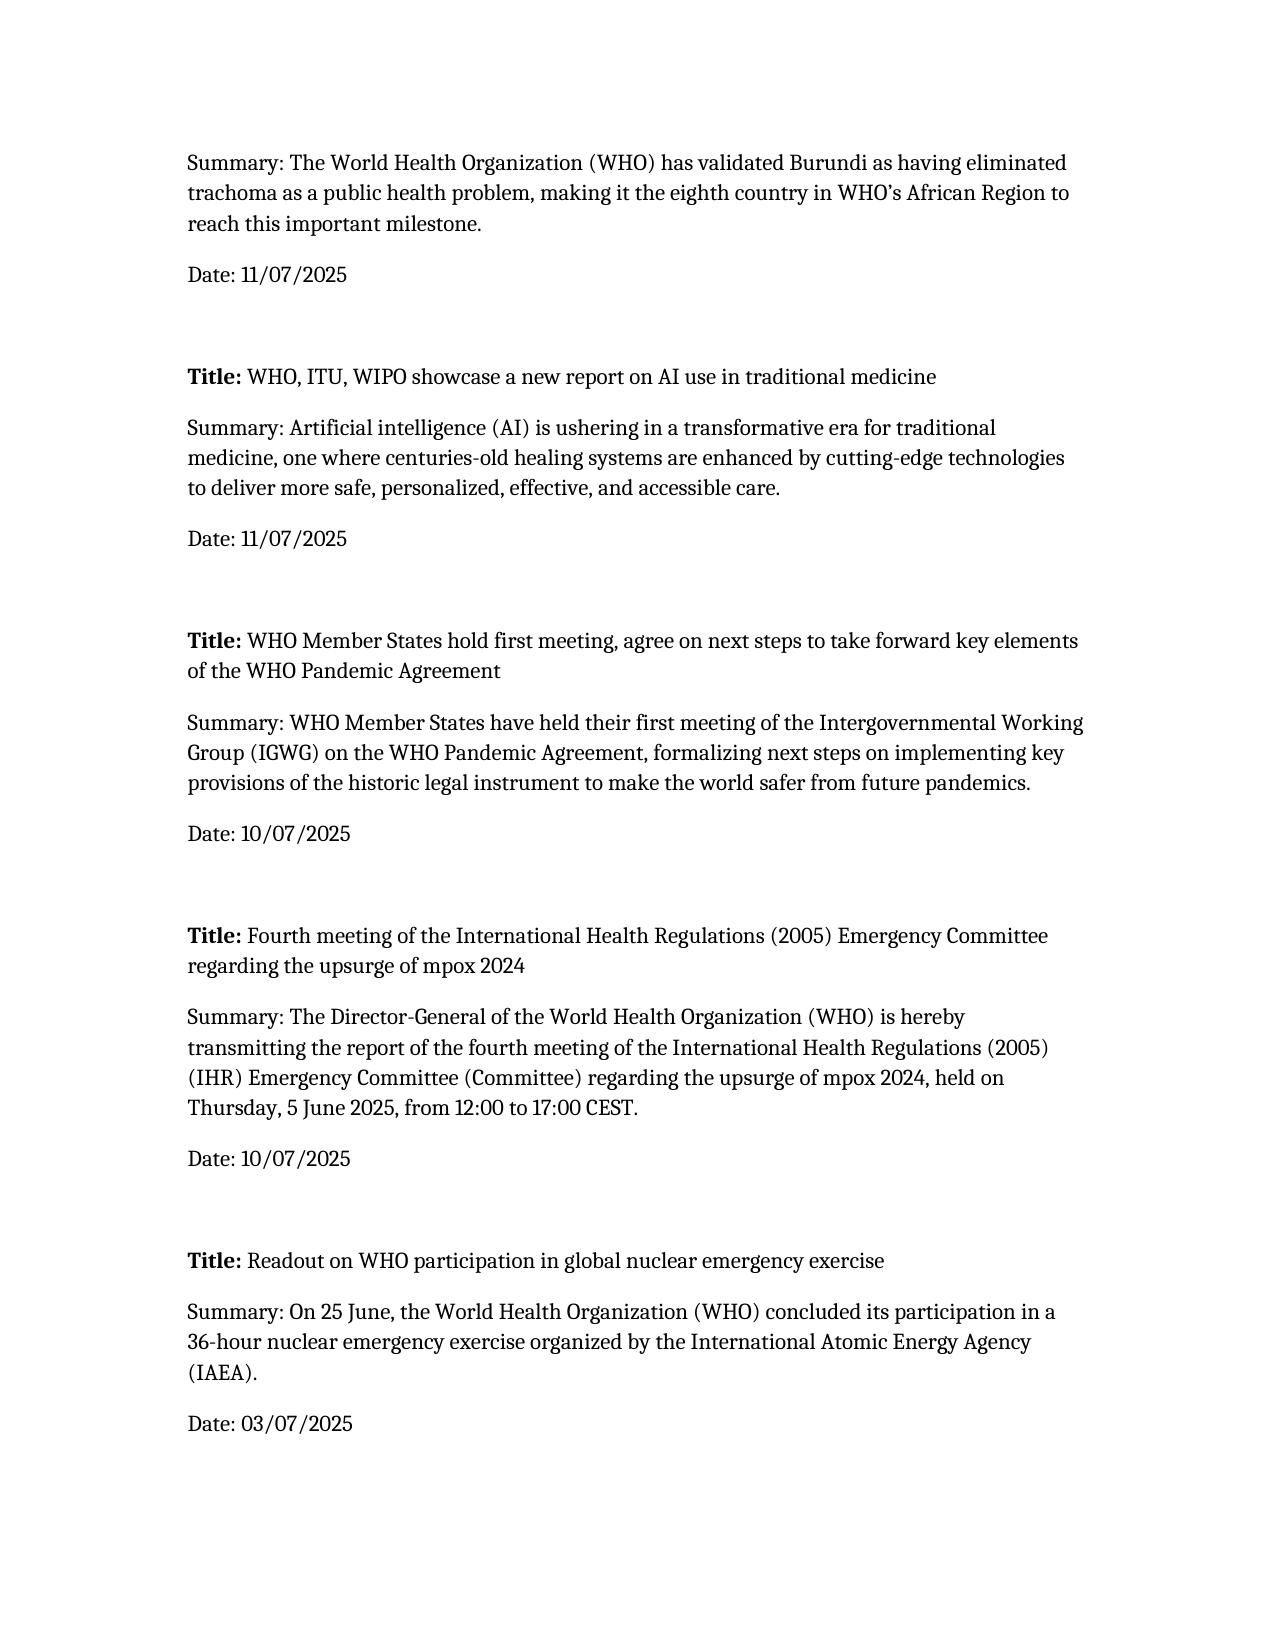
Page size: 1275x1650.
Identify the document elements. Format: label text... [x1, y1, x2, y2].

text Summary: Artificial intelligence (AI) is ushering in a transformative era for traditional medicine, one where centuries-old healing systems are enhanced by cutting-edge technologies to deliver more safe, personalized, effective, and accessible care. [187, 414, 1087, 501]
text Title: WHO Member States hold first meeting, agree on next steps to take forward key elements of the WHO Pandemic Agreement [187, 628, 1087, 685]
text Date: 03/07/2025 [187, 1410, 1087, 1437]
text Date: 10/07/2025 [187, 1146, 1087, 1172]
text Title: Readout on WHO participation in global nuclear emergency exercise [187, 1248, 1087, 1274]
text Summary: On 25 June, the World Health Organization (WHO) concluded its participation in a 36-hour nuclear emergency exercise organized by the International Atomic Energy Agency (IAEA). [187, 1299, 1087, 1386]
text Date: 11/07/2025 [187, 261, 1087, 288]
text Summary: The World Health Organization (WHO) has validated Burundi as having eliminated trachoma as a public health problem, making it the eighth country in WHO’s African Region to reach this important milestone. [187, 150, 1087, 237]
text Summary: WHO Member States have held their first meeting of the Intergovernmental Working Group (IGWG) on the WHO Pandemic Agreement, formalizing next steps on implementing key provisions of the historic legal instrument to make the world safer from future pandemics. [187, 709, 1087, 796]
text Date: 10/07/2025 [187, 821, 1087, 847]
text Date: 11/07/2025 [187, 526, 1087, 552]
text Summary: The Director-General of the World Health Organization (WHO) is hereby transmitting the report of the fourth meeting of the International Health Regulations (2005) (IHR) Emergency Committee (Committee) regarding the upsurge of mpox 2024, held on Thursday, 5 June 2025, from 12:00 to 17:00 CEST. [187, 1004, 1087, 1121]
text Title: Fourth meeting of the International Health Regulations (2005) Emergency Committee regarding the upsurge of mpox 2024 [187, 923, 1087, 979]
text Title: WHO, ITU, WIPO showcase a new report on AI use in traditional medicine [187, 363, 1087, 390]
